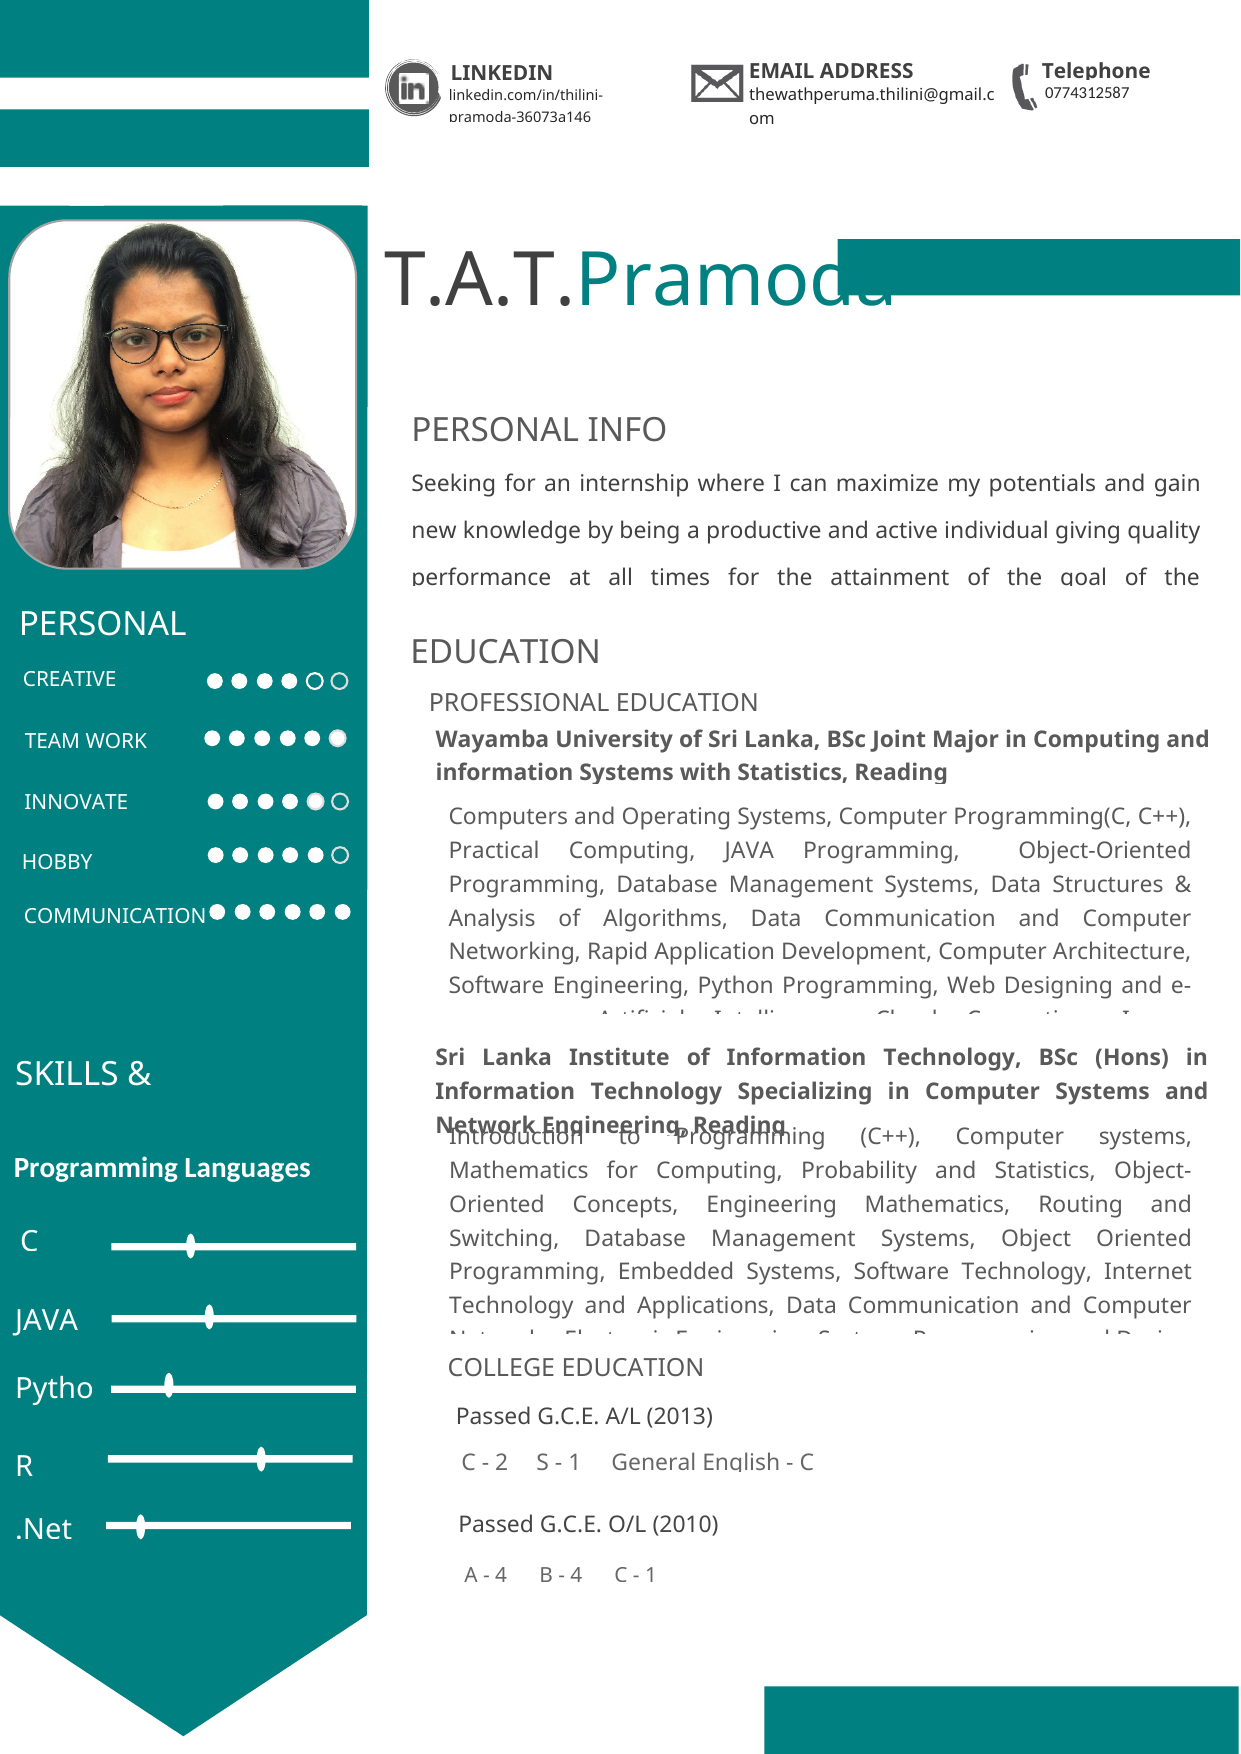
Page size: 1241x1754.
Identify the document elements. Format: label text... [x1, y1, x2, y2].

picture [398, 73, 429, 104]
picture [11, 222, 355, 567]
picture [677, 45, 757, 120]
picture [986, 50, 1063, 122]
text J [368, 571, 1240, 599]
